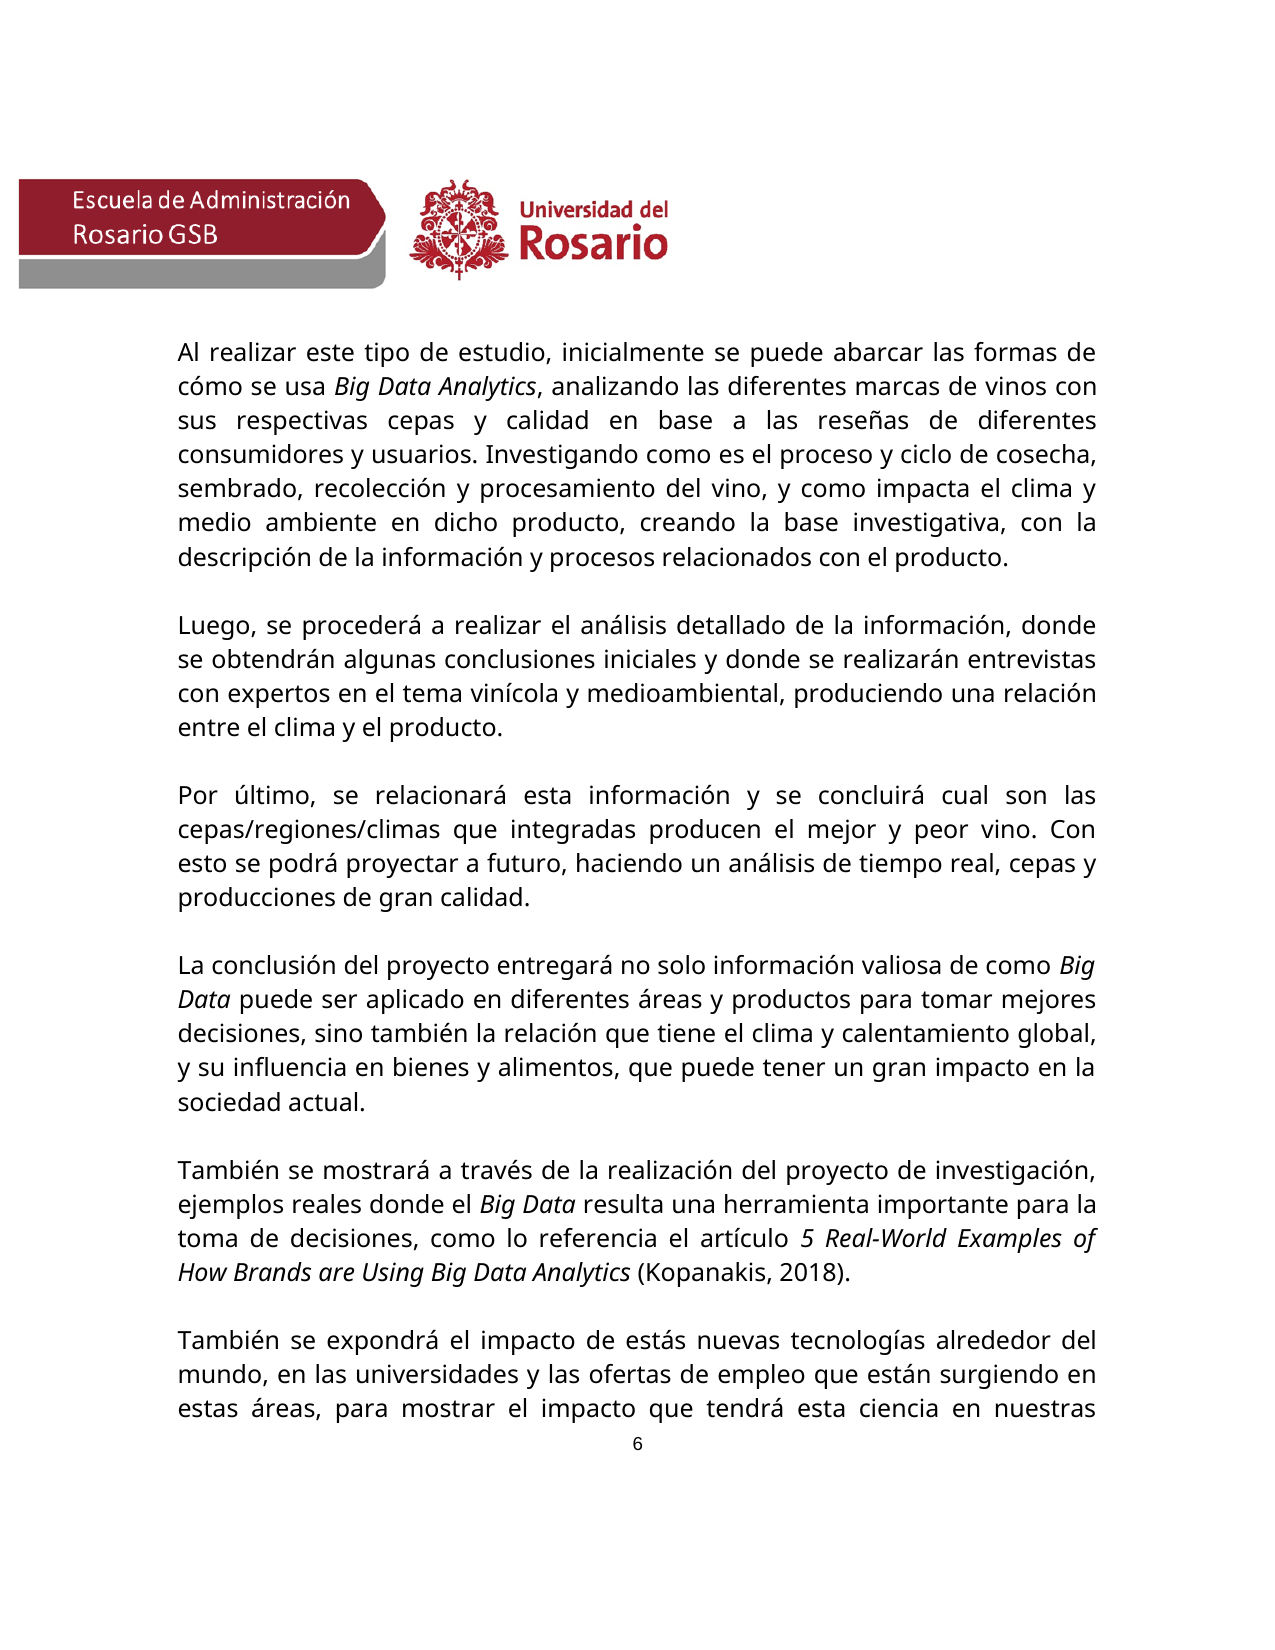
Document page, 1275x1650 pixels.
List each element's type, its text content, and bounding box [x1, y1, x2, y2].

picture [18, 140, 712, 303]
text Luego, se procederá a realizar el análisis detallado de la información, donde se obtendrán algunas conclusiones iniciales y donde se realizarán entrevistas con expertos en el tema vinícola y medioambiental, produciendo una relación entre el clima y el producto. [177, 607, 1098, 743]
text Al realizar este tipo de estudio, inicialmente se puede abarcar las formas de cómo se usa Big Data Analytics, analizando las diferentes marcas de vinos con sus respectivas cepas y calidad en base a las reseñas de diferentes consumidores y usuarios. Investigando como es el proceso y ciclo de cosecha, sembrado, recolección y procesamiento del vino, y como impacta el clima y medio ambiente en dicho producto, creando la base investigativa, con la descripción de la información y procesos relacionados con el producto. [177, 335, 1098, 573]
text La conclusión del proyecto entregará no solo información valiosa de como Big Data puede ser aplicado en diferentes áreas y productos para tomar mejores decisiones, sino también la relación que tiene el clima y calentamiento global, y su influencia en bienes y alimentos, que puede tener un gran impacto en la sociedad actual. [177, 948, 1098, 1118]
text También se mostrará a través de la realización del proyecto de investigación, ejemplos reales donde el Big Data resulta una herramienta importante para la toma de decisiones, como lo referencia el artículo 5 Real-World Examples of How Brands are Using Big Data Analytics (Kopanakis, 2018). [177, 1152, 1098, 1288]
text Por último, se relacionará esta información y se concluirá cual son las cepas/regiones/climas que integradas producen el mejor y peor vino. Con esto se podrá proyectar a futuro, haciendo un análisis de tiempo real, cepas y producciones de gran calidad. [177, 778, 1098, 914]
